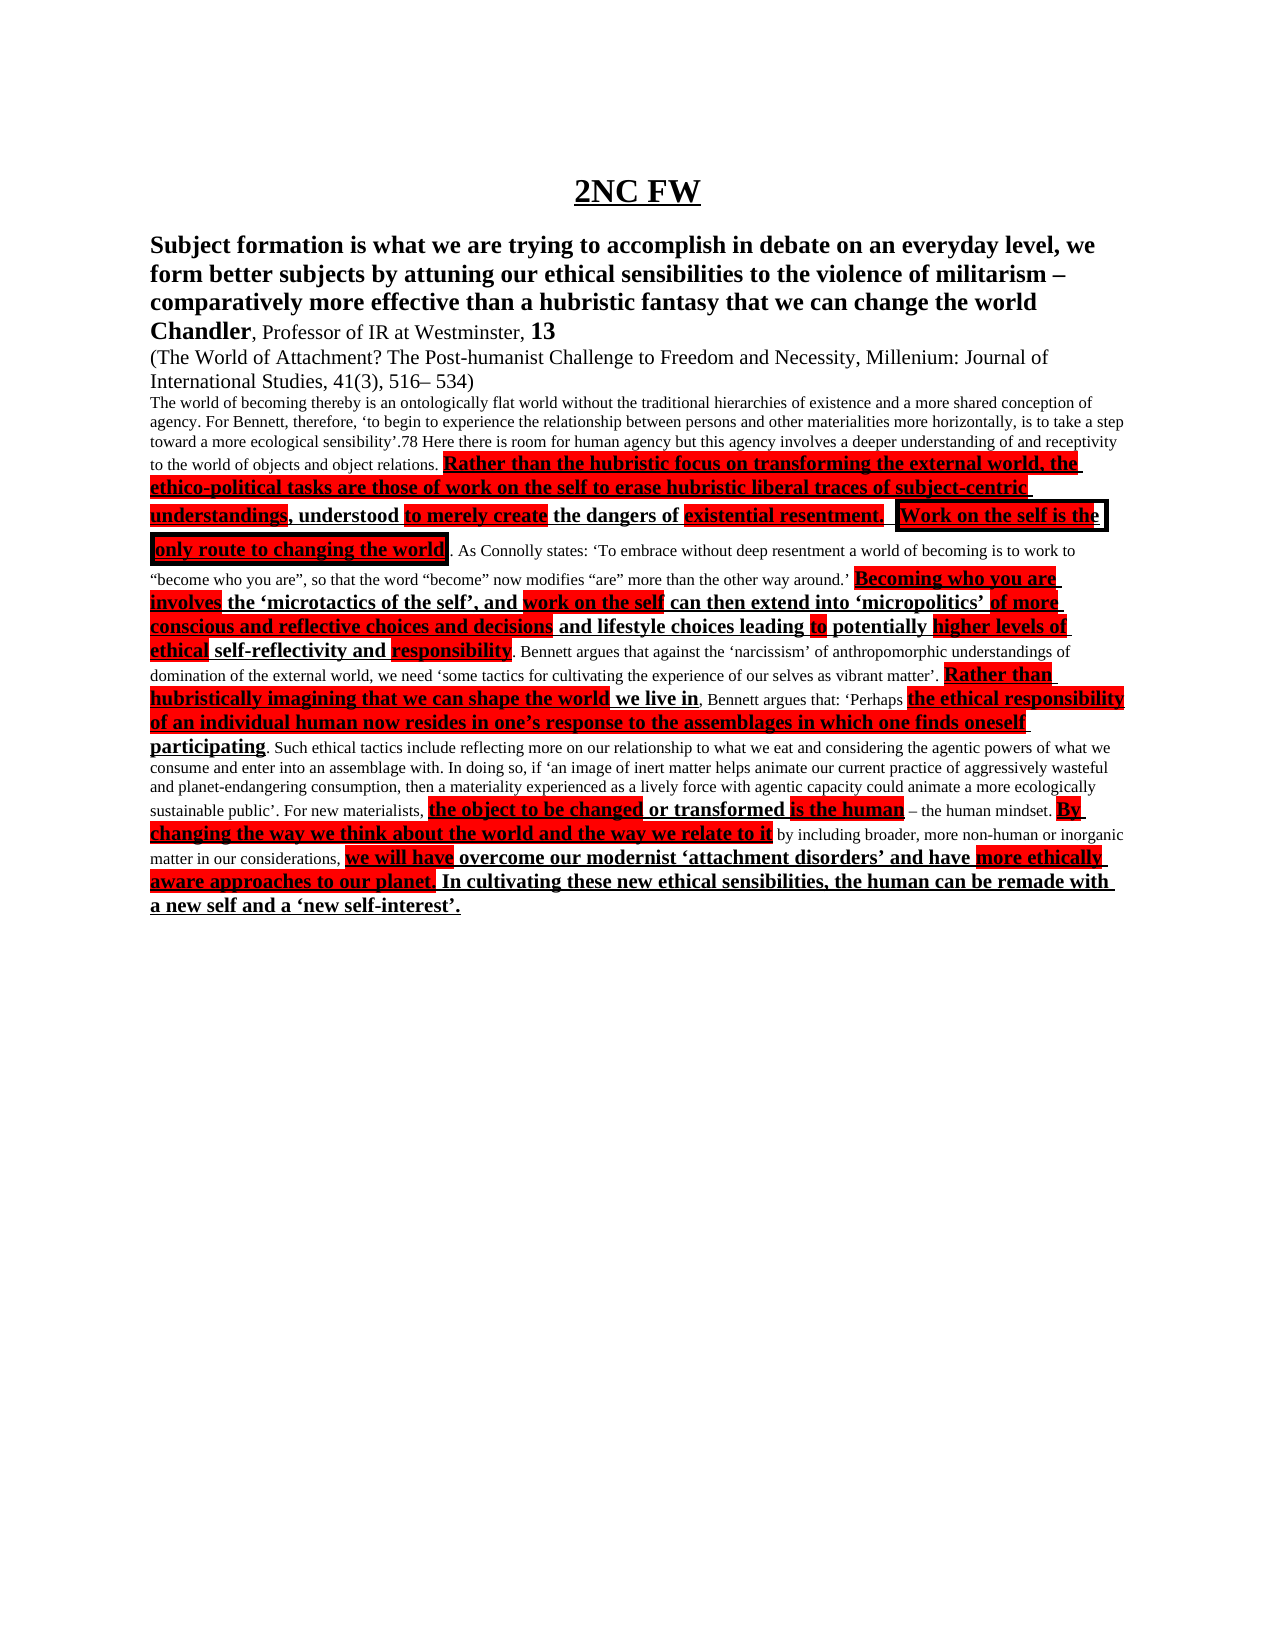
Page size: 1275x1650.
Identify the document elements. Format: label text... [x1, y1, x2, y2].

text Chandler, Professor of IR at Westminster, 13 [150, 316, 1125, 345]
text (The World of Attachment? The Post-humanist Challenge to Freedom and Necessity, Millenium: Journal of International Studies, 41(3), 516– 534) [150, 345, 1125, 393]
subtitle Subject formation is what we are trying to accomplish in debate on an everyday level, we form better subjects by attuning our ethical sensibilities to the violence of militarism – comparatively more effective than a hubristic fantasy that we can change the world [150, 230, 1125, 316]
text The world of becoming thereby is an ontologically flat world without the traditional hierarchies of existence and a more shared conception of agency. For Bennett, therefore, ‘to begin to experience the relationship between persons and other materialities more horizontally, is to take a step toward a more ecological sensibility’.78 Here there is room for human agency but this agency involves a deeper understanding of and receptivity to the world of objects and object relations. Rather than the hubristic focus on transforming the external world, the ethico-political tasks are those of work on the self to erase hubristic liberal traces of subject-centric understandings, understood to merely create the dangers of existential resentment. Work on the self is the only route to changing the world. As Connolly states: ‘To embrace without deep resentment a world of becoming is to work to “become who you are”, so that the word “become” now modifies “are” more than the other way around.’ Becoming who you are involves the ‘microtactics of the self’, and work on the self can then extend into ‘micropolitics’ of more conscious and reflective choices and decisions and lifestyle choices leading to potentially higher levels of ethical self-reflectivity and responsibility. Bennett argues that against the ‘narcissism’ of anthropomorphic understandings of domination of the external world, we need ‘some tactics for cultivating the experience of our selves as vibrant matter’. Rather than hubristically imagining that we can shape the world we live in, Bennett argues that: ‘Perhaps the ethical responsibility of an individual human now resides in one’s response to the assemblages in which one finds oneself participating. Such ethical tactics include reflecting more on our relationship to what we eat and considering the agentic powers of what we consume and enter into an assemblage with. In doing so, if ‘an image of inert matter helps animate our current practice of aggressively wasteful and planet-endangering consumption, then a materiality experienced as a lively force with agentic capacity could animate a more ecologically sustainable public’. For new materialists, the object to be changed or transformed is the human – the human mindset. By changing the way we think about the world and the way we relate to it by including broader, more non-human or inorganic matter in our considerations, we will have overcome our modernist ‘attachment disorders’ and have more ethically aware approaches to our planet. In cultivating these new ethical sensibilities, the human can be remade with a new self and a ‘new self-interest’. [150, 393, 1125, 710]
subtitle 2NC FW [150, 171, 1125, 209]
text The world of becoming thereby is an ontologically flat world without the traditional hierarchies of existence and a more shared conception of agency. For Bennett, therefore, ‘to begin to experience the relationship between persons and other materialities more horizontally, is to take a step toward a more ecological sensibility’.78 Here there is room for human agency but this agency involves a deeper understanding of and receptivity to the world of objects and object relations. Rather than the hubristic focus on transforming the external world, the ethico-political tasks are those of work on the self to erase hubristic liberal traces of subject-centric understandings, understood to merely create the dangers of existential resentment. Work on the self is the only route to changing the world. As Connolly states: ‘To embrace without deep resentment a world of becoming is to work to “become who you are”, so that the word “become” now modifies “are” more than the other way around.’ Becoming who you are involves the ‘microtactics of the self’, and work on the self can then extend into ‘micropolitics’ of more conscious and reflective choices and decisions and lifestyle choices leading to potentially higher levels of ethical self-reflectivity and responsibility. Bennett argues that against the ‘narcissism’ of anthropomorphic understandings of domination of the external world, we need ‘some tactics for cultivating the experience of our selves as vibrant matter’. Rather than hubristically imagining that we can shape the world we live in, Bennett argues that: ‘Perhaps the ethical responsibility of an individual human now resides in one’s response to the assemblages in which one finds oneself participating. Such ethical tactics include reflecting more on our relationship to what we eat and considering the agentic powers of what we consume and enter into an assemblage with. In doing so, if ‘an image of inert matter helps animate our current practice of aggressively wasteful and planet-endangering consumption, then a materiality experienced as a lively force with agentic capacity could animate a more ecologically sustainable public’. For new materialists, the object to be changed or transformed is the human – the human mindset. By changing the way we think about the world and the way we relate to it by including broader, more non-human or inorganic matter in our considerations, we will have overcome our modernist ‘attachment disorders’ and have more ethically aware approaches to our planet. In cultivating these new ethical sensibilities, the human can be remade with a new self and a ‘new self-interest’. [150, 708, 1125, 917]
